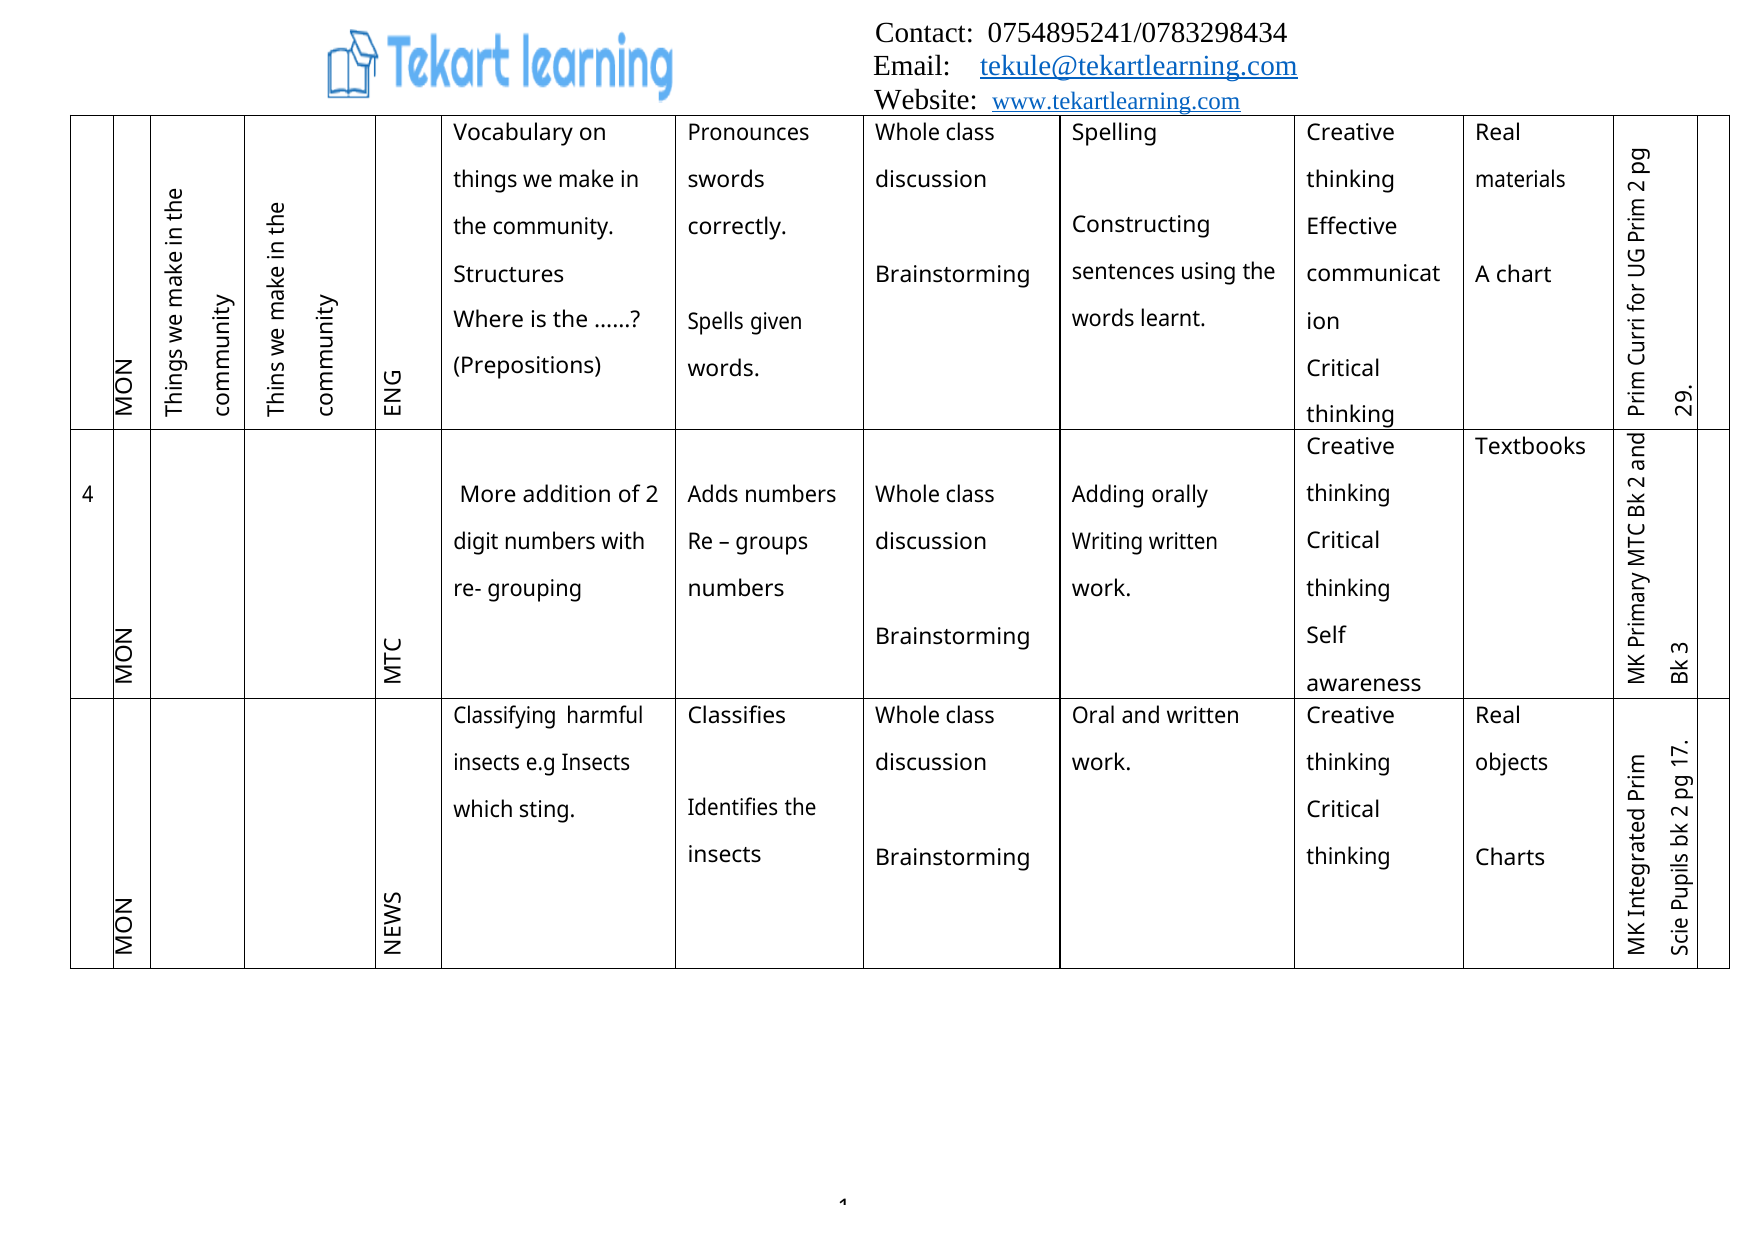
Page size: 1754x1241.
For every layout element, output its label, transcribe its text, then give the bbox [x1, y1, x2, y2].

table_cell Adds numbers Re – groups numbers [676, 430, 863, 698]
table_cell [1698, 430, 1729, 698]
table_cell MTC [376, 430, 441, 698]
table_header Thins we make in the community [245, 116, 375, 429]
table_cell Real objects Charts [1464, 699, 1613, 968]
table_cell [245, 430, 375, 698]
table_cell 4 [71, 430, 113, 698]
table_header [71, 116, 113, 429]
table_header Whole class discussion Brainstorming [864, 116, 1059, 429]
table_header Creative thinking Effective communicat ion Critical thinking [1295, 116, 1463, 429]
table_header MON [114, 116, 150, 429]
table_header [1698, 116, 1729, 429]
table_cell Adding orally Writing written work. [1061, 430, 1294, 698]
table_cell NEWS [376, 699, 441, 968]
table_header Prim Curri for UG Prim 2 pg 29. [1614, 116, 1697, 429]
table_cell MK Integrated Prim Scie Pupils bk 2 pg 17. [1614, 699, 1697, 968]
table_cell [151, 699, 244, 968]
table_cell Whole class discussion Brainstorming [864, 699, 1059, 968]
table_cell Textbooks [1464, 430, 1613, 698]
table_header ENG [376, 116, 441, 429]
table_header Pronounces swords correctly. Spells given words. [676, 116, 863, 429]
table_cell [71, 699, 113, 968]
table_cell MON [114, 699, 150, 968]
table_header Vocabulary on things we make in the community. Structures Where is the ……? (Prepositions) [442, 116, 675, 429]
table_header Things we make in the community [151, 116, 244, 429]
table_cell Classifying harmful insects e.g Insects which sting. [442, 699, 675, 968]
table_cell MK Primary MTC Bk 2 and Bk 3 [1614, 430, 1697, 698]
table_cell [245, 699, 375, 968]
table_cell MON [114, 430, 150, 698]
table_cell [151, 430, 244, 698]
table_cell [1698, 699, 1729, 968]
table_cell More addition of 2 digit numbers with re- grouping [442, 430, 675, 698]
table_cell Whole class discussion Brainstorming [864, 430, 1059, 698]
picture [327, 29, 673, 103]
table_cell Creative thinking Critical thinking [1295, 699, 1463, 968]
table_cell Creative thinking Critical thinking Self awareness [1295, 430, 1463, 698]
table_cell Classifies Identifies the insects [676, 699, 863, 968]
table_header Real materials A chart [1464, 116, 1613, 429]
table_cell Oral and written work. [1061, 699, 1294, 968]
table_header Spelling Constructing sentences using the words learnt. [1061, 116, 1294, 429]
